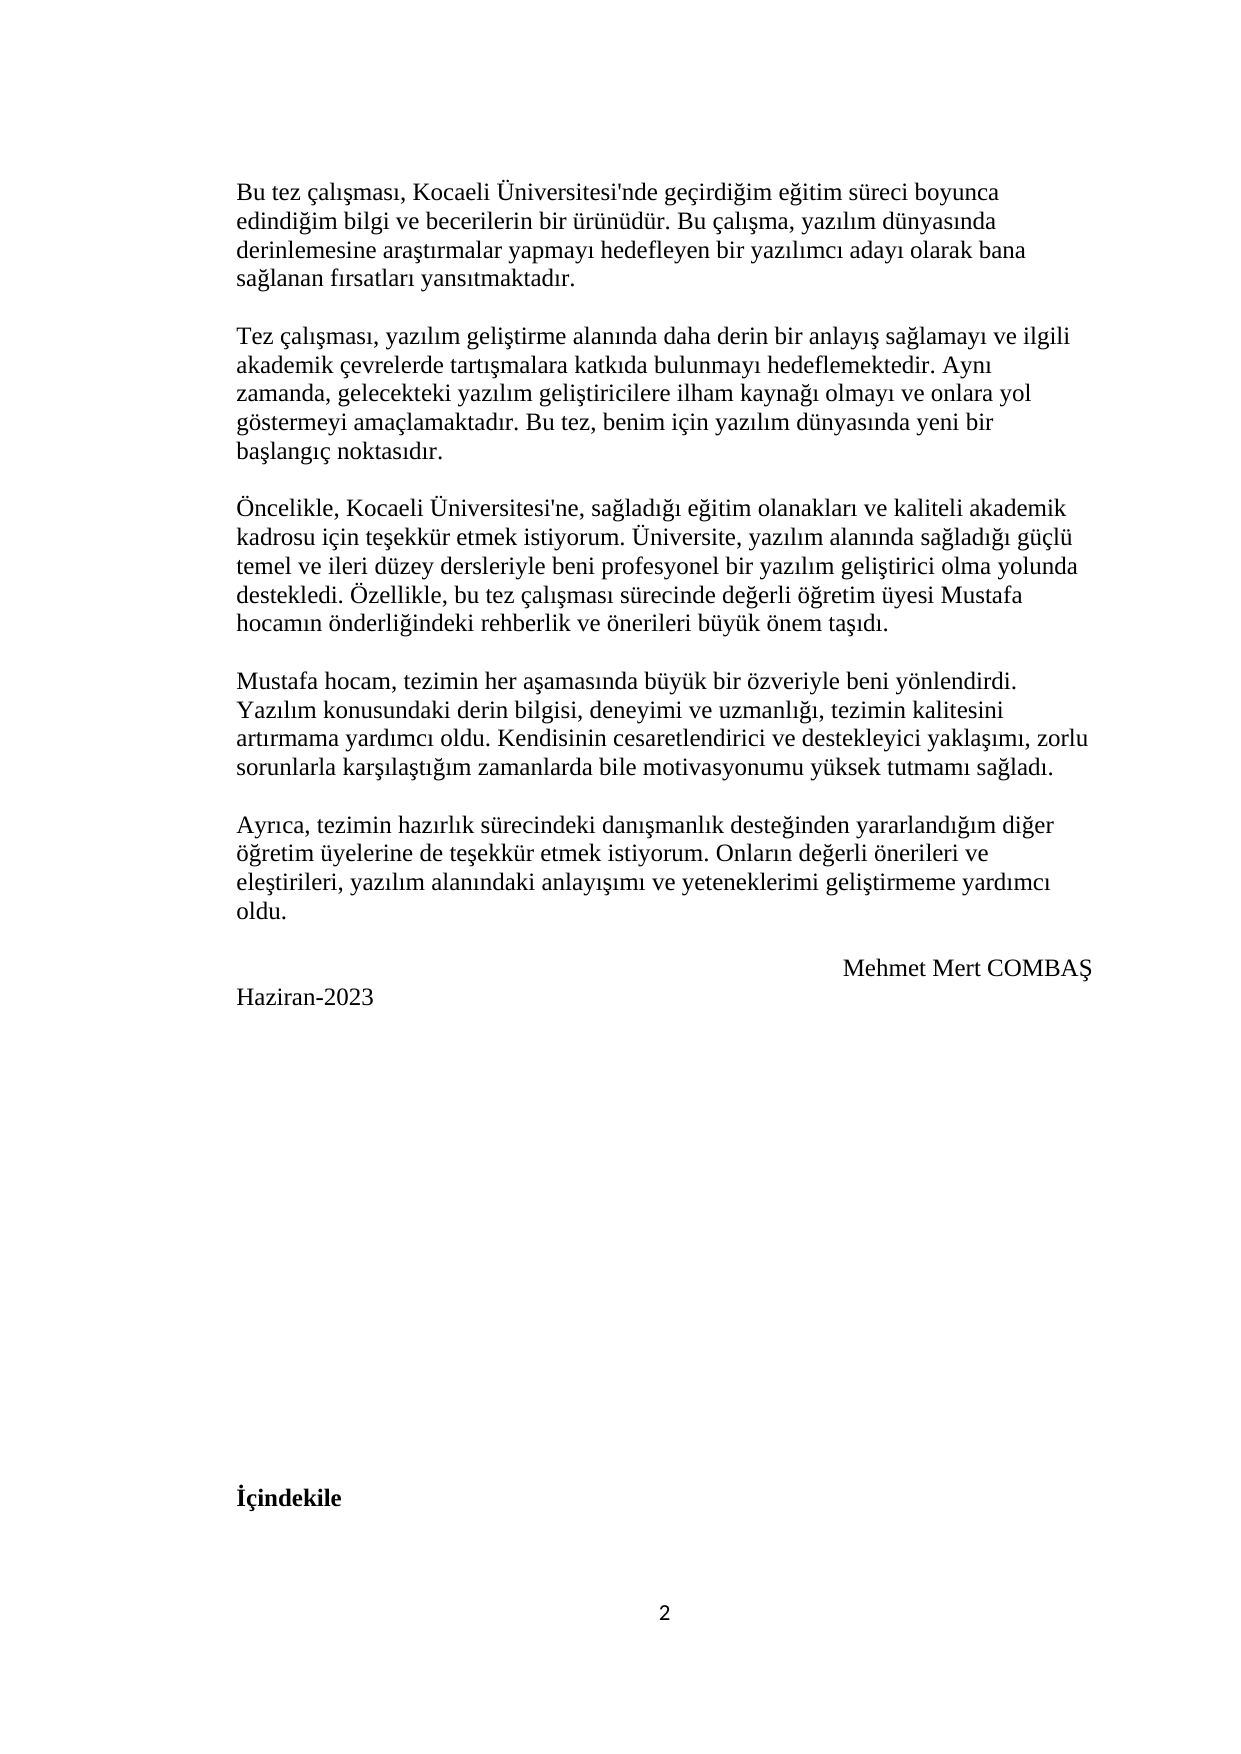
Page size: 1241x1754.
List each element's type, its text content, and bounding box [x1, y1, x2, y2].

text Mustafa hocam, tezimin her aşamasında büyük bir özveriyle beni yönlendirdi. Yazılım konusundaki derin bilgisi, deneyimi ve uzmanlığı, tezimin kalitesini artırmama yardımcı oldu. Kendisinin cesaretlendirici ve destekleyici yaklaşımı, zorlu sorunlarla karşılaştığım zamanlarda bile motivasyonumu yüksek tutmamı sağladı. [236, 666, 1092, 781]
text Ayrıca, tezimin hazırlık sürecindeki danışmanlık desteğinden yararlandığım diğer öğretim üyelerine de teşekkür etmek istiyorum. Onların değerli önerileri ve eleştirileri, yazılım alanındaki anlayışımı ve yeteneklerimi geliştirmeme yardımcı oldu. [236, 810, 1092, 925]
text Mehmet Mert COMBAŞ [236, 953, 1092, 982]
text Bu tez çalışması, Kocaeli Üniversitesi'nde geçirdiğim eğitim süreci boyunca edindiğim bilgi ve becerilerin bir ürünüdür. Bu çalışma, yazılım dünyasında derinlemesine araştırmalar yapmayı hedefleyen bir yazılımcı adayı olarak bana sağlanan fırsatları yansıtmaktadır. [236, 177, 1092, 292]
text Öncelikle, Kocaeli Üniversitesi'ne, sağladığı eğitim olanakları ve kaliteli akademik kadrosu için teşekkür etmek istiyorum. Üniversite, yazılım alanında sağladığı güçlü temel ve ileri düzey dersleriyle beni profesyonel bir yazılım geliştirici olma yolunda destekledi. Özellikle, bu tez çalışması sürecinde değerli öğretim üyesi Mustafa hocamın önderliğindeki rehberlik ve önerileri büyük önem taşıdı. [236, 493, 1092, 637]
text Tez çalışması, yazılım geliştirme alanında daha derin bir anlayış sağlamayı ve ilgili akademik çevrelerde tartışmalara katkıda bulunmayı hedeflemektedir. Aynı zamanda, gelecekteki yazılım geliştiricilere ilham kaynağı olmayı ve onlara yol göstermeyi amaçlamaktadır. Bu tez, benim için yazılım dünyasında yeni bir başlangıç noktasıdır. [236, 321, 1092, 465]
text Haziran-2023 [236, 982, 1092, 1011]
